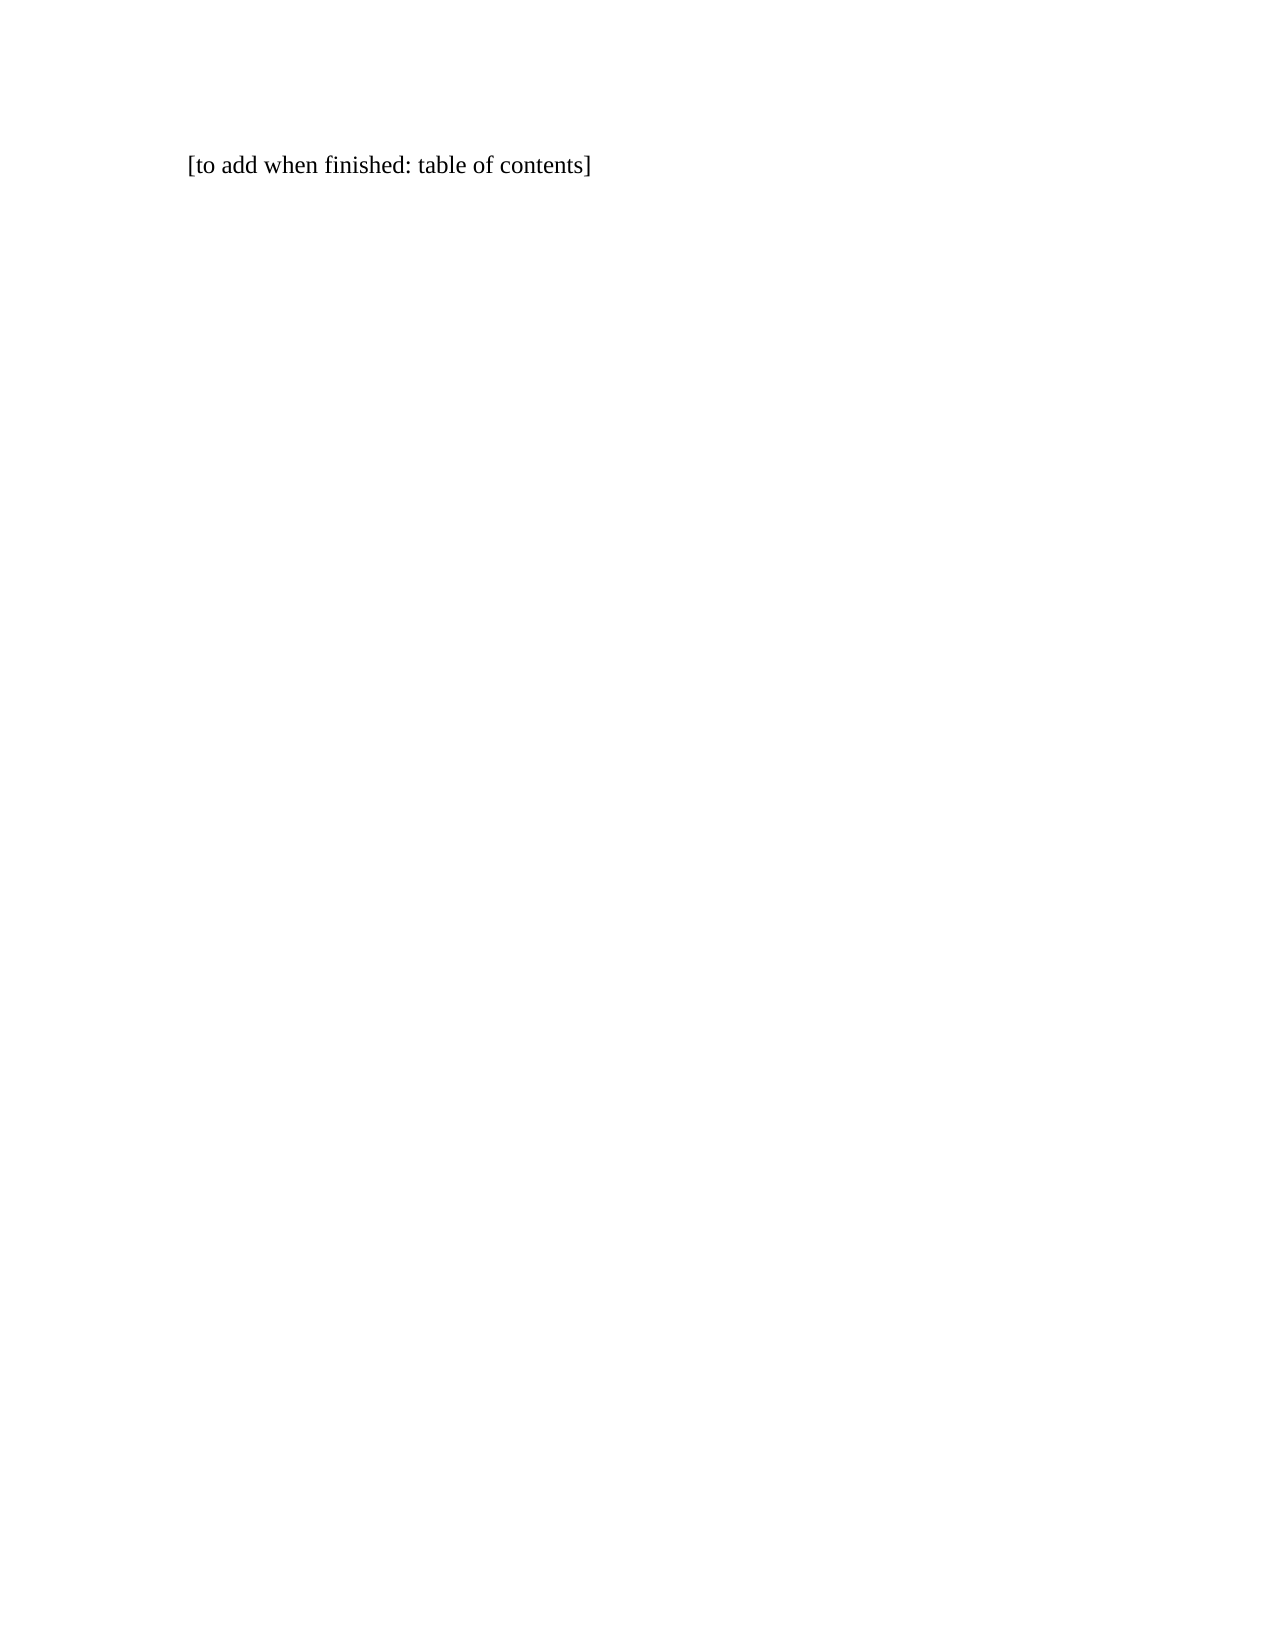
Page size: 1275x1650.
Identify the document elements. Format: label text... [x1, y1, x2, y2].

subtitle [to add when finished: table of contents] [187, 150, 1087, 179]
